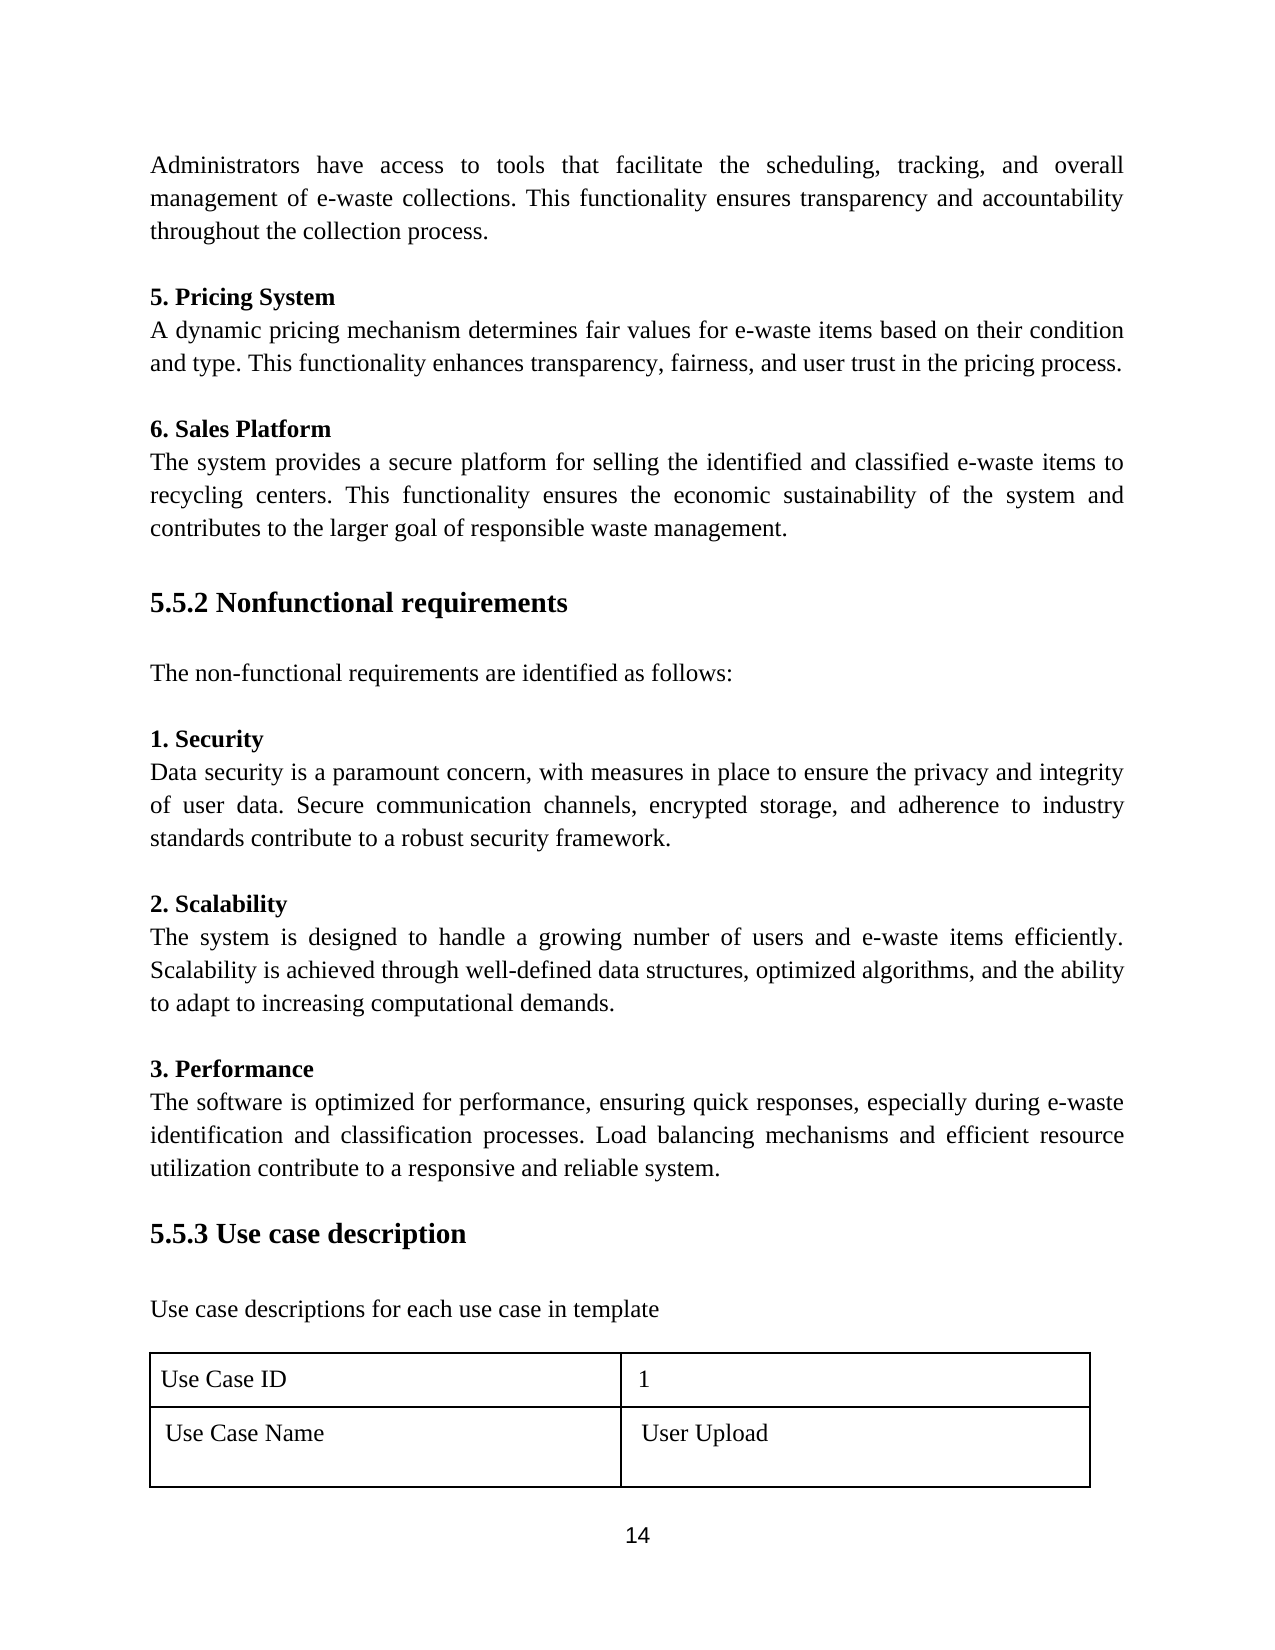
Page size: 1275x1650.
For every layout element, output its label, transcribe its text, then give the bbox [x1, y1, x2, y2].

text 3. Performance [150, 1054, 1125, 1083]
text Administrators have access to tools that facilitate the scheduling, tracking, and overall management of e-waste collections. This functionality ensures transparency and accountability throughout the collection process. [150, 150, 1125, 245]
table_cell User Upload [622, 1408, 1089, 1486]
text 2. Scalability [150, 889, 1125, 918]
text Use case descriptions for each use case in template [150, 1294, 1125, 1323]
text The system provides a secure platform for selling the identified and classified e-waste items to recycling centers. This functionality ensures the economic sustainability of the system and contributes to the larger goal of responsible waste management. [150, 447, 1125, 542]
text The software is optimized for performance, ensuring quick responses, especially during e-waste identification and classification processes. Load balancing mechanisms and efficient resource utilization contribute to a responsive and reliable system. [150, 1087, 1125, 1182]
text The non-functional requirements are identified as follows: [150, 658, 1125, 686]
table_header Use Case ID [151, 1354, 620, 1406]
table_header 1 [622, 1354, 1089, 1406]
text The system is designed to handle a growing number of users and e-waste items efficiently. Scalability is achieved through well-defined data structures, optimized algorithms, and the ability to adapt to increasing computational demands. [150, 922, 1125, 1017]
text A dynamic pricing mechanism determines fair values for e-waste items based on their condition and type. This functionality enhances transparency, fairness, and user trust in the pricing process. [150, 315, 1125, 377]
text 1. Security [150, 724, 1125, 752]
text 6. Sales Platform [150, 414, 1125, 443]
table_cell Use Case Name [151, 1408, 620, 1486]
text Data security is a paramount concern, with measures in place to ensure the privacy and integrity of user data. Secure communication channels, encrypted storage, and adherence to industry standards contribute to a robust security framework. [150, 757, 1125, 852]
text 5.5.2 Nonfunctional requirements [150, 586, 1125, 619]
text 5. Pricing System [150, 282, 1125, 311]
text 5.5.3 Use case description [150, 1216, 1125, 1250]
